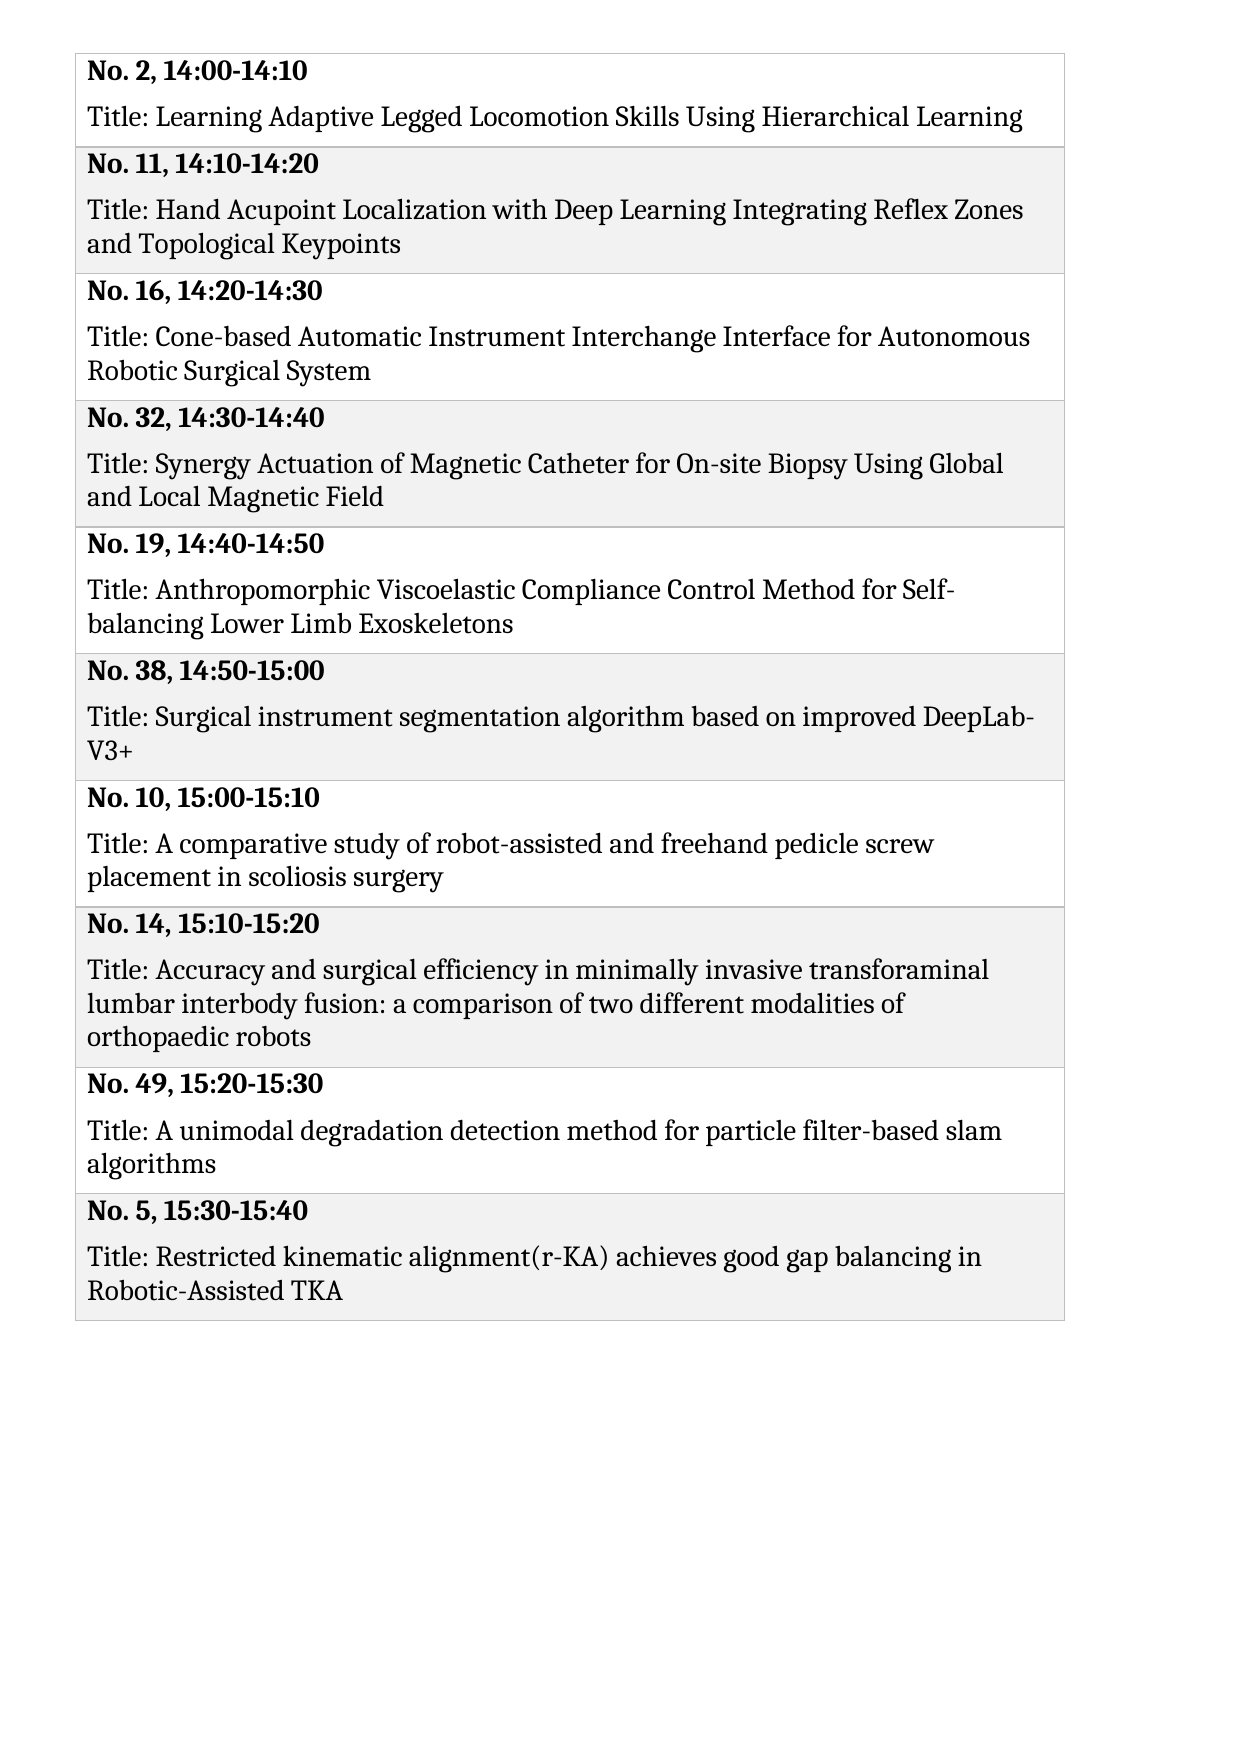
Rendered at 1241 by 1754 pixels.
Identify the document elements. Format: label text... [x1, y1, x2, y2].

table_header No. 2, 14:00-14:10 Title: Learning Adaptive Legged Locomotion Skills Using Hierarchical Learning [76, 54, 1064, 146]
table_cell No. 10, 15:00-15:10 Title: A comparative study of robot-assisted and freehand pedicle screw placement in scoliosis surgery [76, 781, 1064, 906]
table_cell No. 49, 15:20-15:30 Title: A unimodal degradation detection method for particle filter-based slam algorithms [76, 1068, 1064, 1193]
table_cell No. 5, 15:30-15:40 Title: Restricted kinematic alignment(r-KA) achieves good gap balancing in Robotic-Assisted TKA [76, 1194, 1064, 1320]
table_cell No. 38, 14:50-15:00 Title: Surgical instrument segmentation algorithm based on improved DeepLab-V3+ [76, 654, 1064, 780]
table_cell No. 16, 14:20-14:30 Title: Cone-based Automatic Instrument Interchange Interface for Autonomous Robotic Surgical System [76, 274, 1064, 400]
table_cell No. 19, 14:40-14:50 Title: Anthropomorphic Viscoelastic Compliance Control Method for Self-balancing Lower Limb Exoskeletons [76, 528, 1064, 653]
table_cell No. 32, 14:30-14:40 Title: Synergy Actuation of Magnetic Catheter for On-site Biopsy Using Global and Local Magnetic Field [76, 401, 1064, 526]
table_cell No. 11, 14:10-14:20 Title: Hand Acupoint Localization with Deep Learning Integrating Reflex Zones and Topological Keypoints [76, 148, 1064, 273]
table_cell No. 14, 15:10-15:20 Title: Accuracy and surgical efficiency in minimally invasive transforaminal lumbar interbody fusion: a comparison of two different modalities of orthopaedic robots [76, 908, 1064, 1067]
